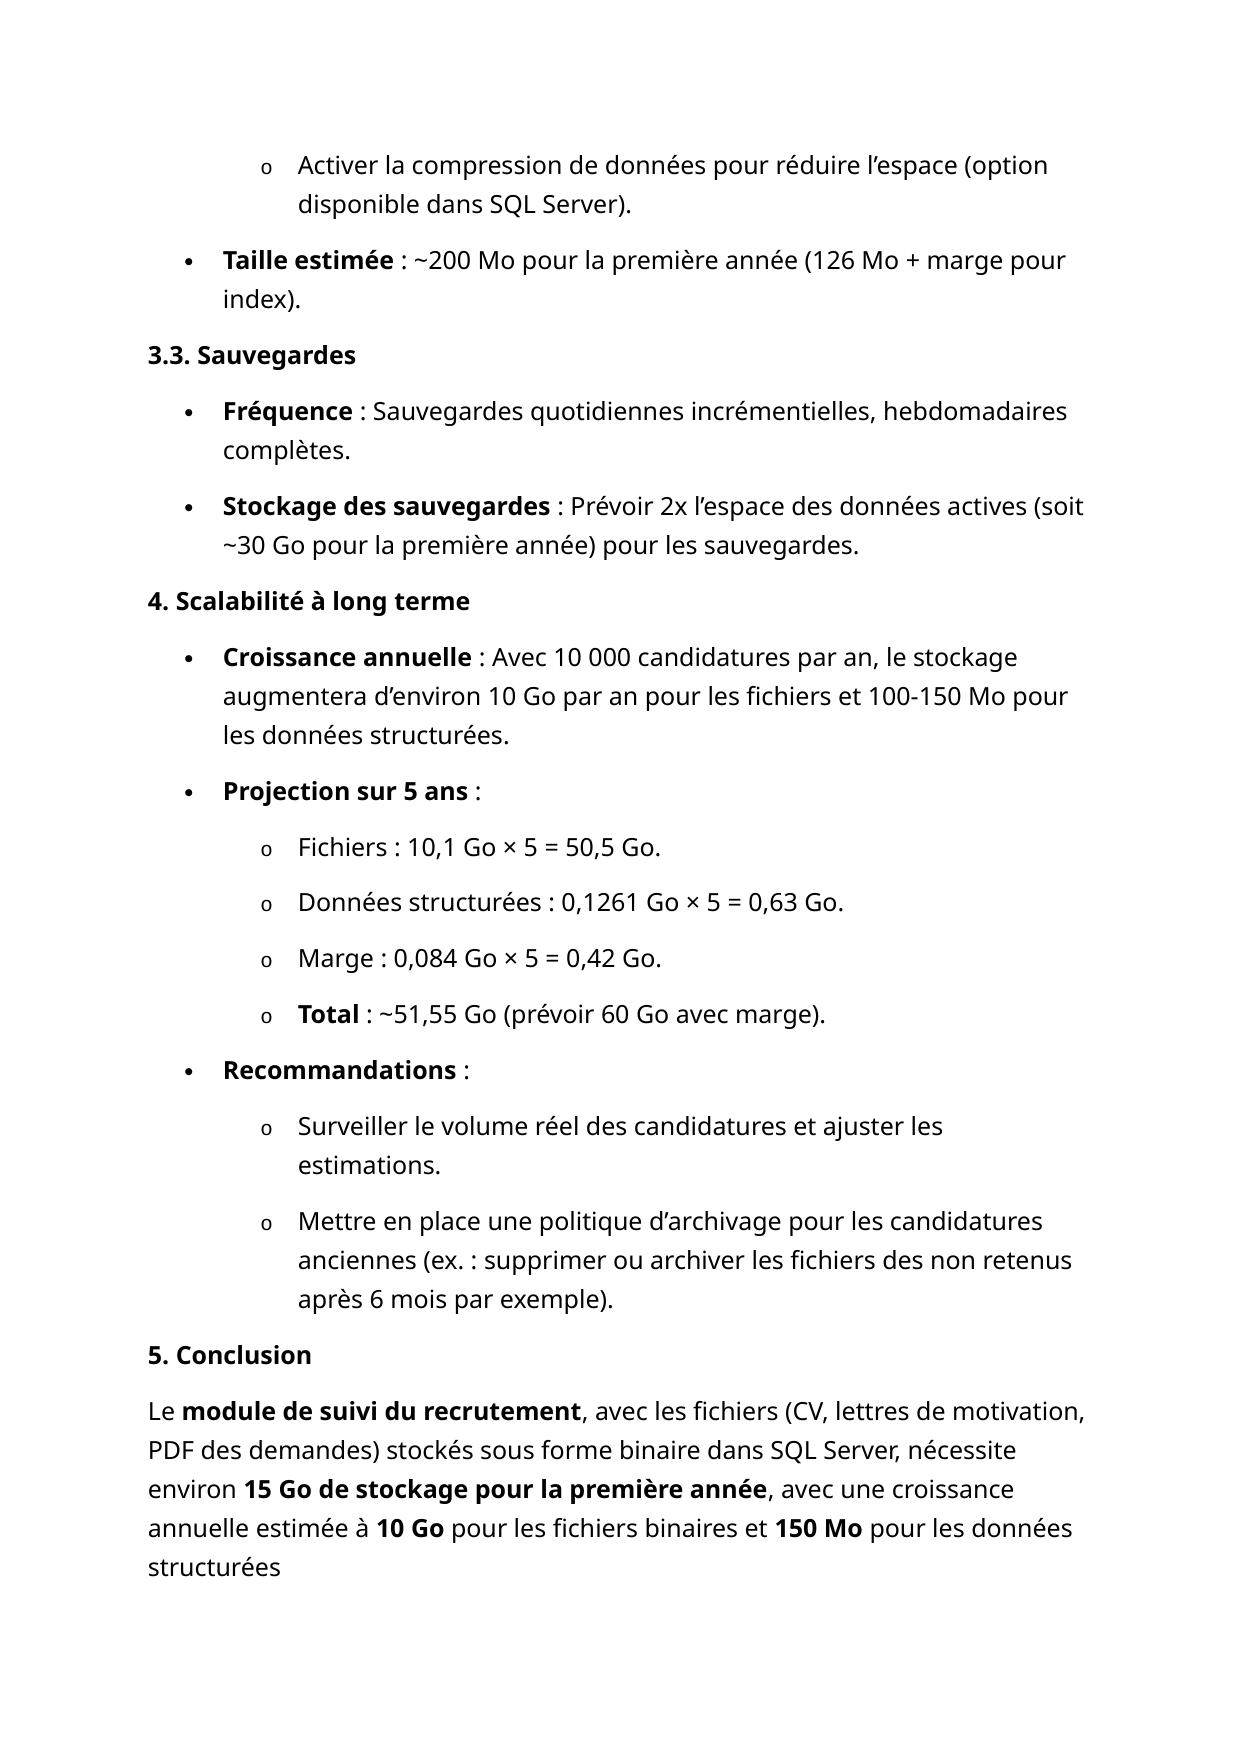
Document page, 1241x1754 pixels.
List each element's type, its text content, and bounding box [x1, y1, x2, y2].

list Projection sur 5 ans : [185, 773, 1093, 807]
list Taille estimée : ~200 Mo pour la première année (126 Mo + marge pour index). [185, 243, 1093, 316]
list Données structurées : 0,1261 Go × 5 = 0,63 Go. [260, 885, 1093, 919]
list Mettre en place une politique d’archivage pour les candidatures anciennes (ex. : supprimer ou archiver les fichiers des non retenus après 6 mois par exemple). [260, 1203, 1093, 1316]
text Le module de suivi du recrutement, avec les fichiers (CV, lettres de motivation, PDF des demandes) stockés sous forme binaire dans SQL Server, nécessite environ 15 Go de stockage pour la première année, avec une croissance annuelle estimée à 10 Go pour les fichiers binaires et 150 Mo pour les données structurées [148, 1393, 1093, 1584]
list Marge : 0,084 Go × 5 = 0,42 Go. [260, 941, 1093, 975]
list Fichiers : 10,1 Go × 5 = 50,5 Go. [260, 829, 1093, 863]
list Recommandations : [185, 1053, 1093, 1087]
list Fréquence : Sauvegardes quotidiennes incrémentielles, hebdomadaires complètes. [185, 393, 1093, 467]
text 5. Conclusion [148, 1338, 1093, 1372]
list Stockage des sauvegardes : Prévoir 2x l’espace des données actives (soit ~30 Go pour la première année) pour les sauvegardes. [185, 488, 1093, 562]
list Activer la compression de données pour réduire l’espace (option disponible dans SQL Server). [260, 148, 1093, 221]
text 4. Scalabilité à long terme [148, 583, 1093, 617]
list Surveiller le volume réel des candidatures et ajuster les estimations. [260, 1108, 1093, 1182]
text 3.3. Sauvegardes [148, 338, 1093, 372]
list Total : ~51,55 Go (prévoir 60 Go avec marge). [260, 997, 1093, 1031]
list Croissance annuelle : Avec 10 000 candidatures par an, le stockage augmentera d’environ 10 Go par an pour les fichiers et 100-150 Mo pour les données structurées. [185, 639, 1093, 752]
